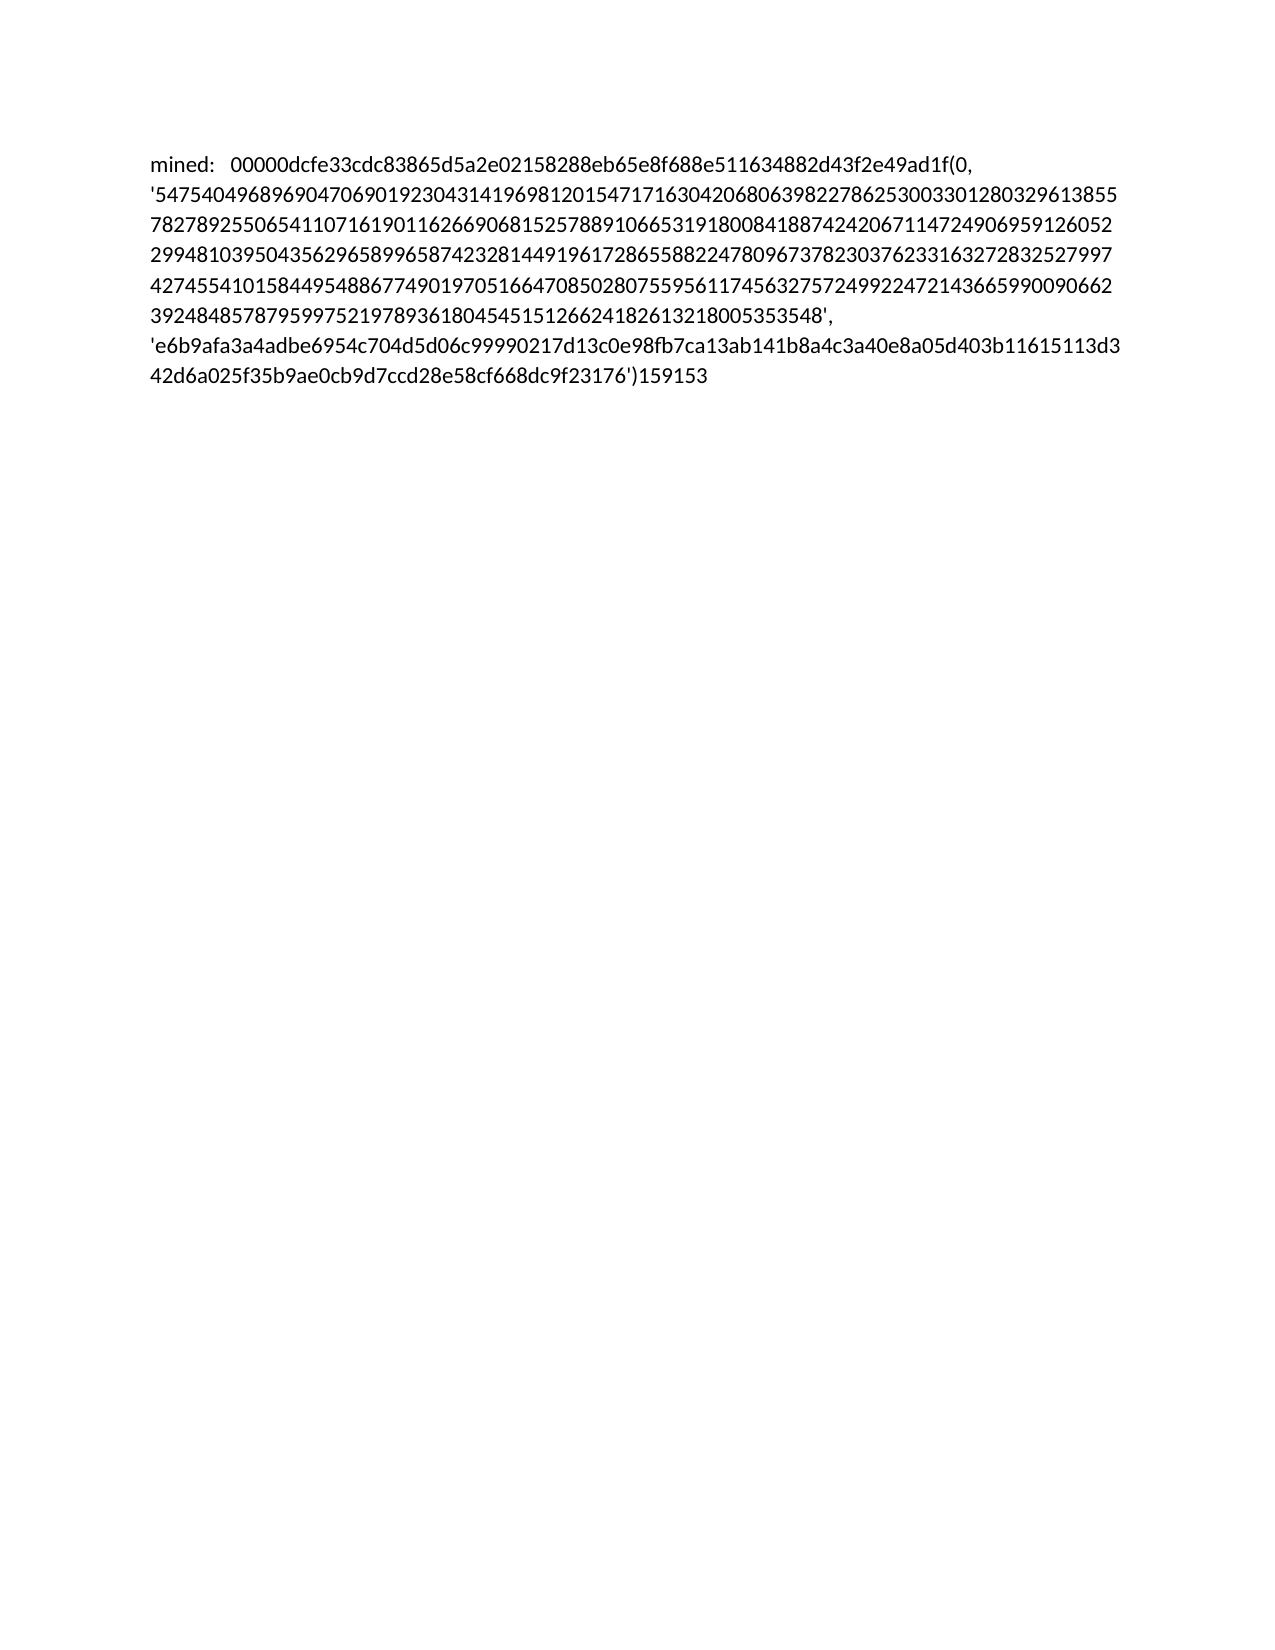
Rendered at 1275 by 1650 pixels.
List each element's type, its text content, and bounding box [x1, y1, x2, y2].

text mined: 00000dcfe33cdc83865d5a2e02158288eb65e8f688e511634882d43f2e49ad1f(0, '547540496896904706901923043141969812015471716304206806398227862530033012803296138557827892550654110716190116266906815257889106653191800841887424206711472490695912605229948103950435629658996587423281449196172865588224780967378230376233163272832527997427455410158449548867749019705166470850280755956117456327572499224721436659900906623924848578795997521978936180454515126624182613218005353548', 'e6b9afa3a4adbe6954c704d5d06c99990217d13c0e98fb7ca13ab141b8a4c3a40e8a05d403b11615113d342d6a025f35b9ae0cb9d7ccd28e58cf668dc9f23176')159153 [150, 150, 1125, 389]
